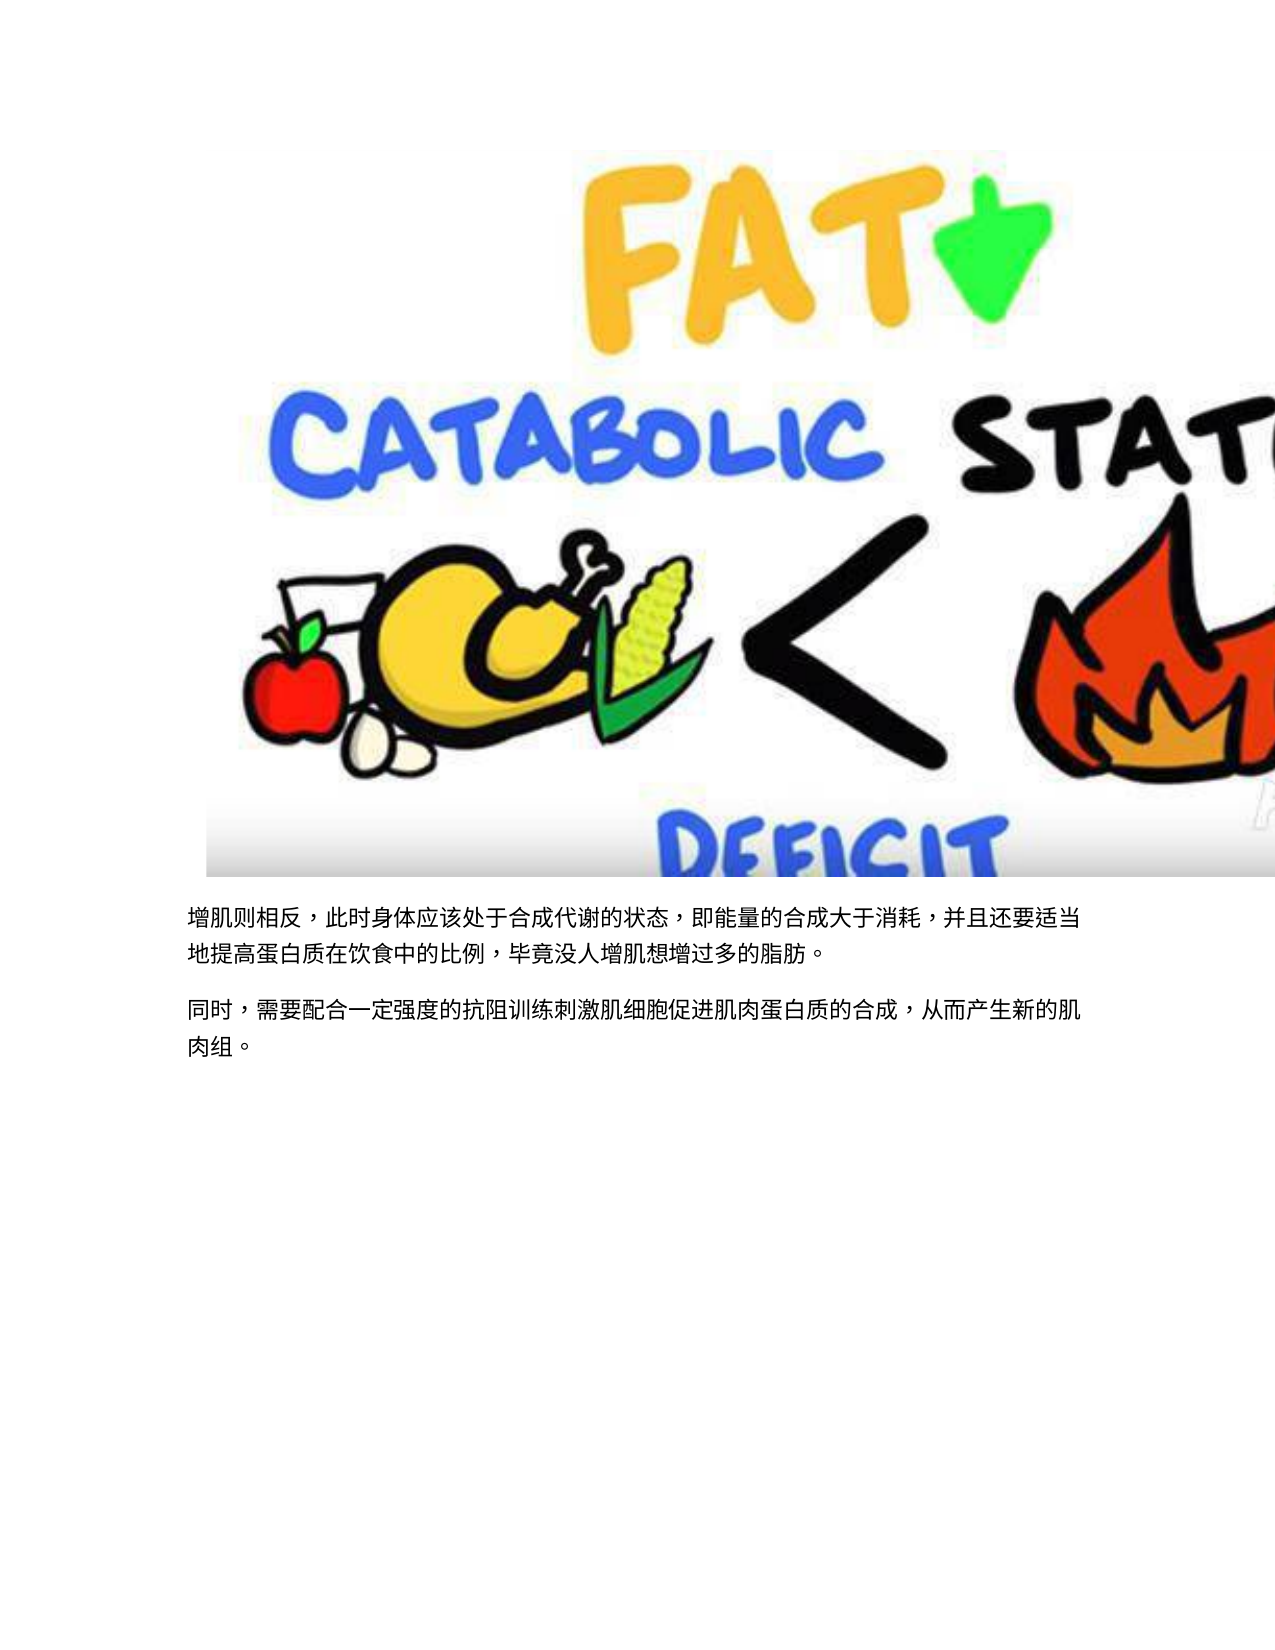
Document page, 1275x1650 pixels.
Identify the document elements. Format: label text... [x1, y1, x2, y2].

picture [206, 150, 1275, 877]
text 同时，需要配合一定强度的抗阻训练刺激肌细胞促进肌肉蛋白质的合成，从而产生新的肌肉组。 [187, 994, 1087, 1062]
text 增肌则相反，此时身体应该处于合成代谢的状态，即能量的合成大于消耗，并且还要适当地提高蛋白质在饮食中的比例，毕竟没人增肌想增过多的脂肪。 [187, 902, 1087, 969]
